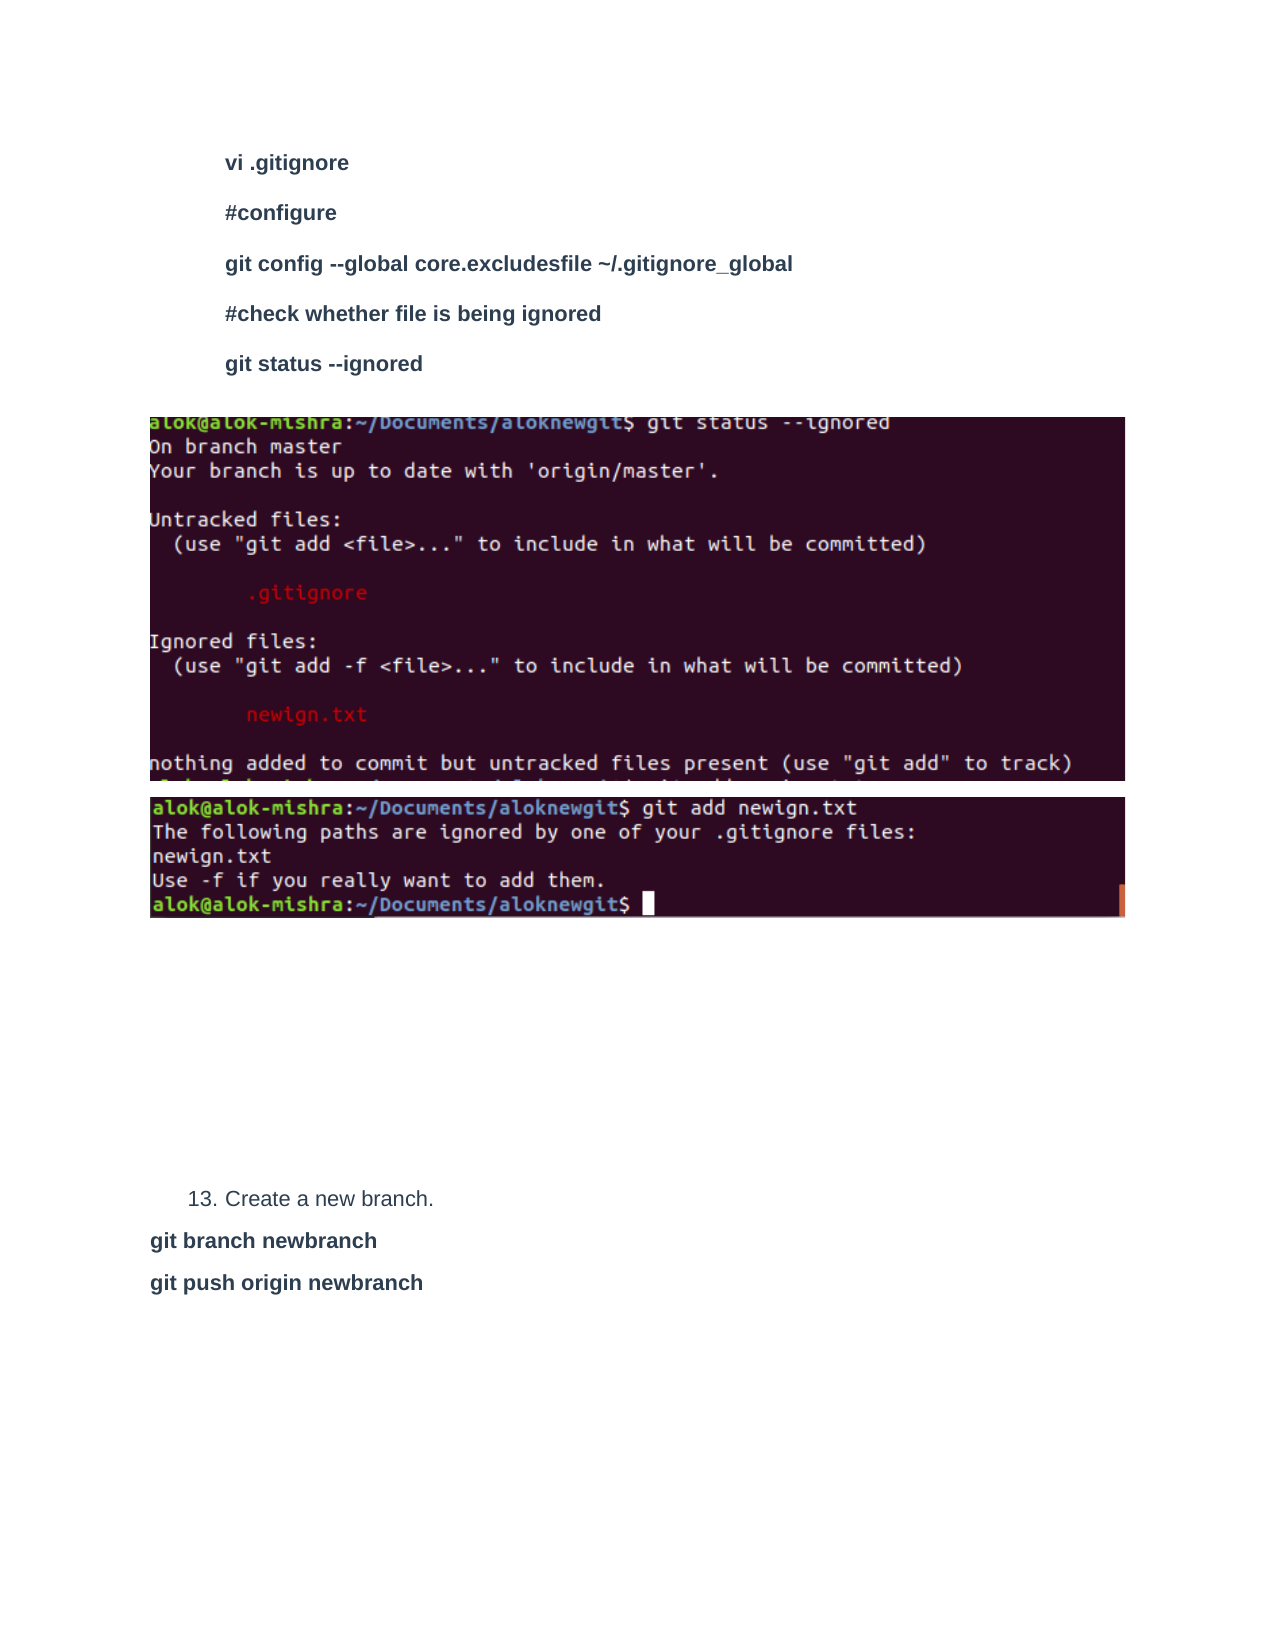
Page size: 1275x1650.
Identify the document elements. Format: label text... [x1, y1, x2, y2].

picture [150, 797, 1125, 918]
text vi .gitignore [225, 150, 1125, 175]
text #check whether file is being ignored [150, 301, 1125, 326]
text git push origin newbranch [150, 1269, 1125, 1295]
text #configure [150, 200, 1125, 225]
text git status --ignored [150, 351, 1125, 376]
list Create a new branch. [187, 1186, 1125, 1211]
text git config --global core.excludesfile ~/.gitignore_global [150, 250, 1125, 276]
text git branch newbranch [150, 1228, 1125, 1253]
picture [150, 417, 1125, 781]
